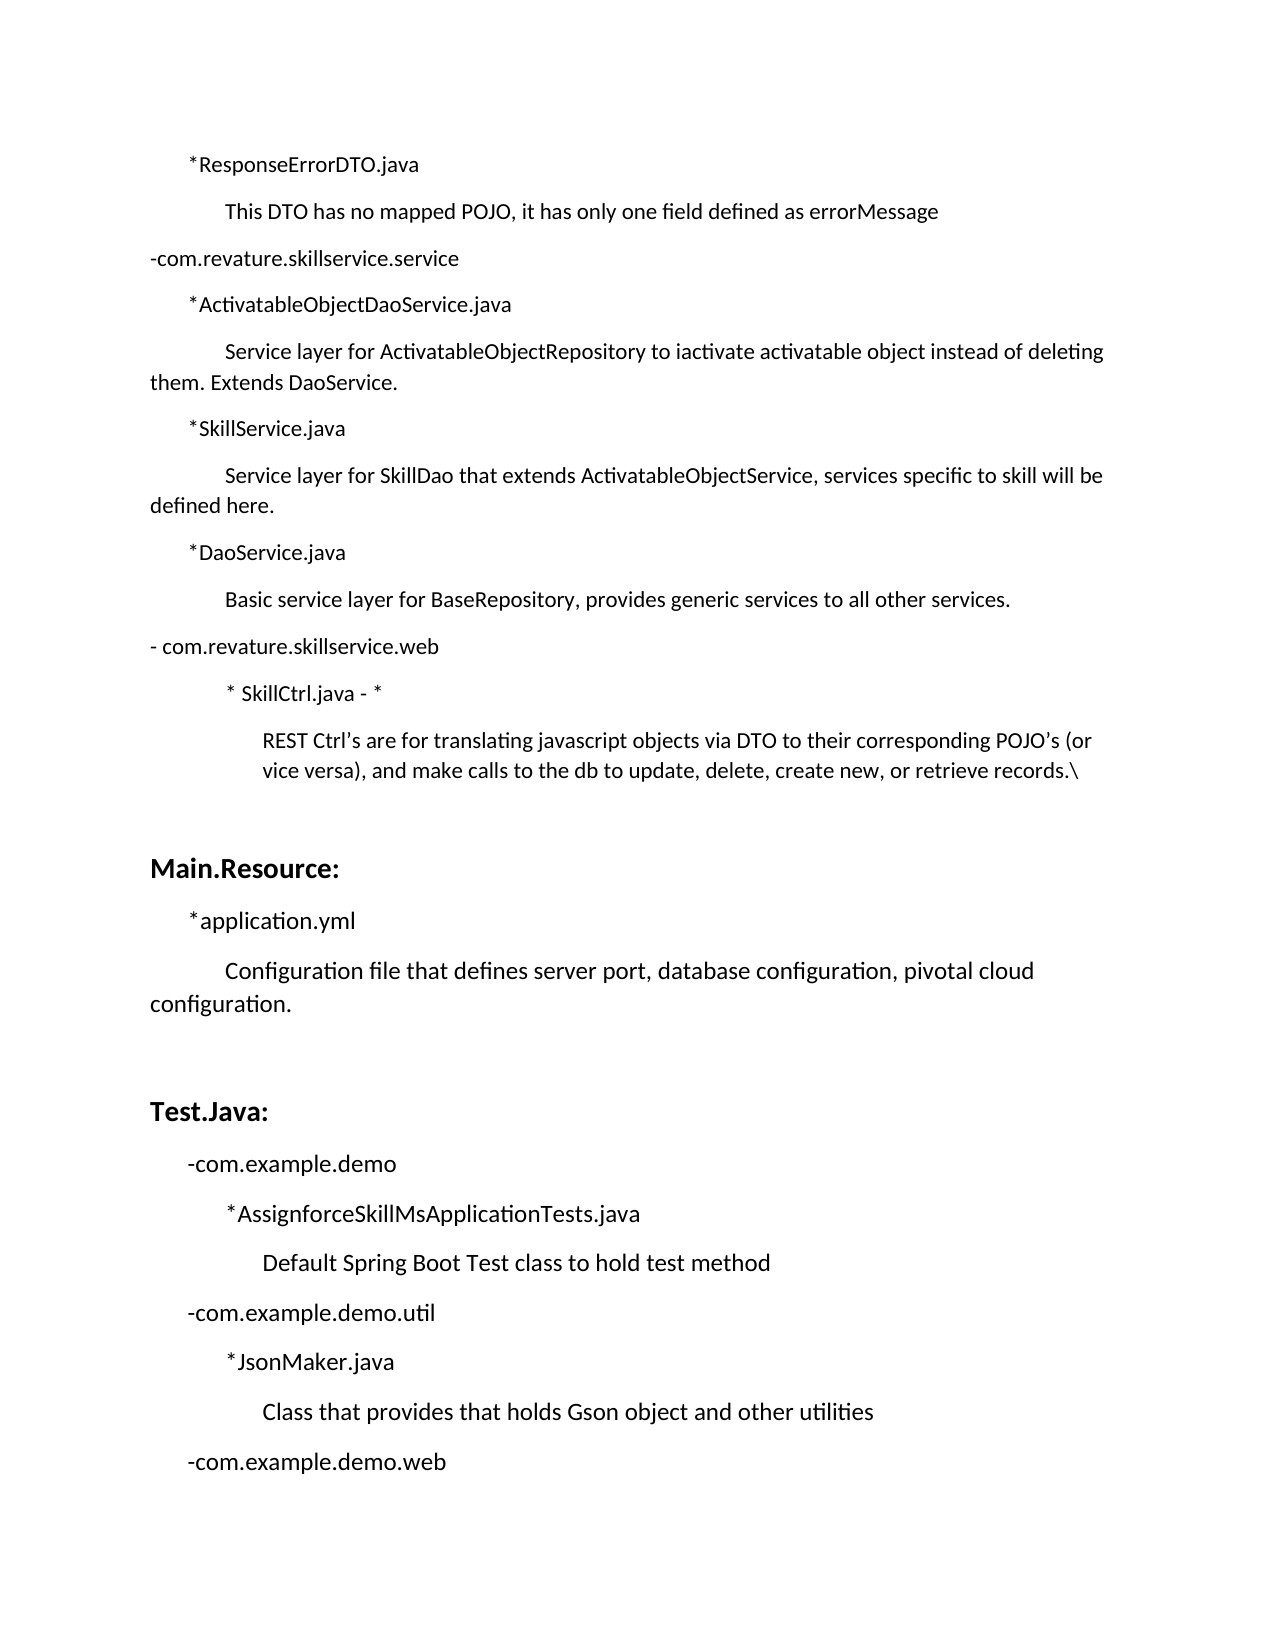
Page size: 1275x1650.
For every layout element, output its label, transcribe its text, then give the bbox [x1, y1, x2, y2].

text Service layer for ActivatableObjectRepository to iactivate activatable object instead of deleting them. Extends DaoService. [150, 337, 1125, 396]
text Test.Java: [150, 1093, 1125, 1128]
text -com.revature.skillservice.service [150, 244, 1125, 272]
text - com.revature.skillservice.web [150, 632, 1125, 660]
text *JsonMaker.java [150, 1347, 1125, 1377]
text *ActivatableObjectDaoService.java [150, 291, 1125, 319]
text *application.yml [150, 905, 1125, 936]
text REST Ctrl’s are for translating javascript objects via DTO to their corresponding POJO’s (or vice versa), and make calls to the db to update, delete, create new, or retrieve records.\ [262, 726, 1125, 784]
text * SkillCtrl.java - * [150, 679, 1125, 707]
text -com.example.demo.util [150, 1297, 1125, 1327]
text -com.example.demo.web [150, 1446, 1125, 1476]
text Basic service layer for BaseRepository, provides generic services to all other services. [150, 585, 1125, 613]
text Default Spring Boot Test class to hold test method [150, 1247, 1125, 1278]
text This DTO has no mapped POJO, it has only one field defined as errorMessage [150, 197, 1125, 225]
text *DaoService.java [150, 538, 1125, 567]
text -com.example.demo [150, 1148, 1125, 1178]
text Service layer for SkillDao that extends ActivatableObjectService, services specific to skill will be defined here. [150, 461, 1125, 520]
text *SkillService.java [150, 414, 1125, 443]
text *AssignforceSkillMsApplicationTests.java [150, 1198, 1125, 1228]
text *ResponseErrorDTO.java [150, 150, 1125, 178]
text Main.Resource: [150, 850, 1125, 886]
text Configuration file that defines server port, database configuration, pivotal cloud configuration. [150, 955, 1125, 1018]
text Class that provides that holds Gson object and other utilities [150, 1396, 1125, 1427]
